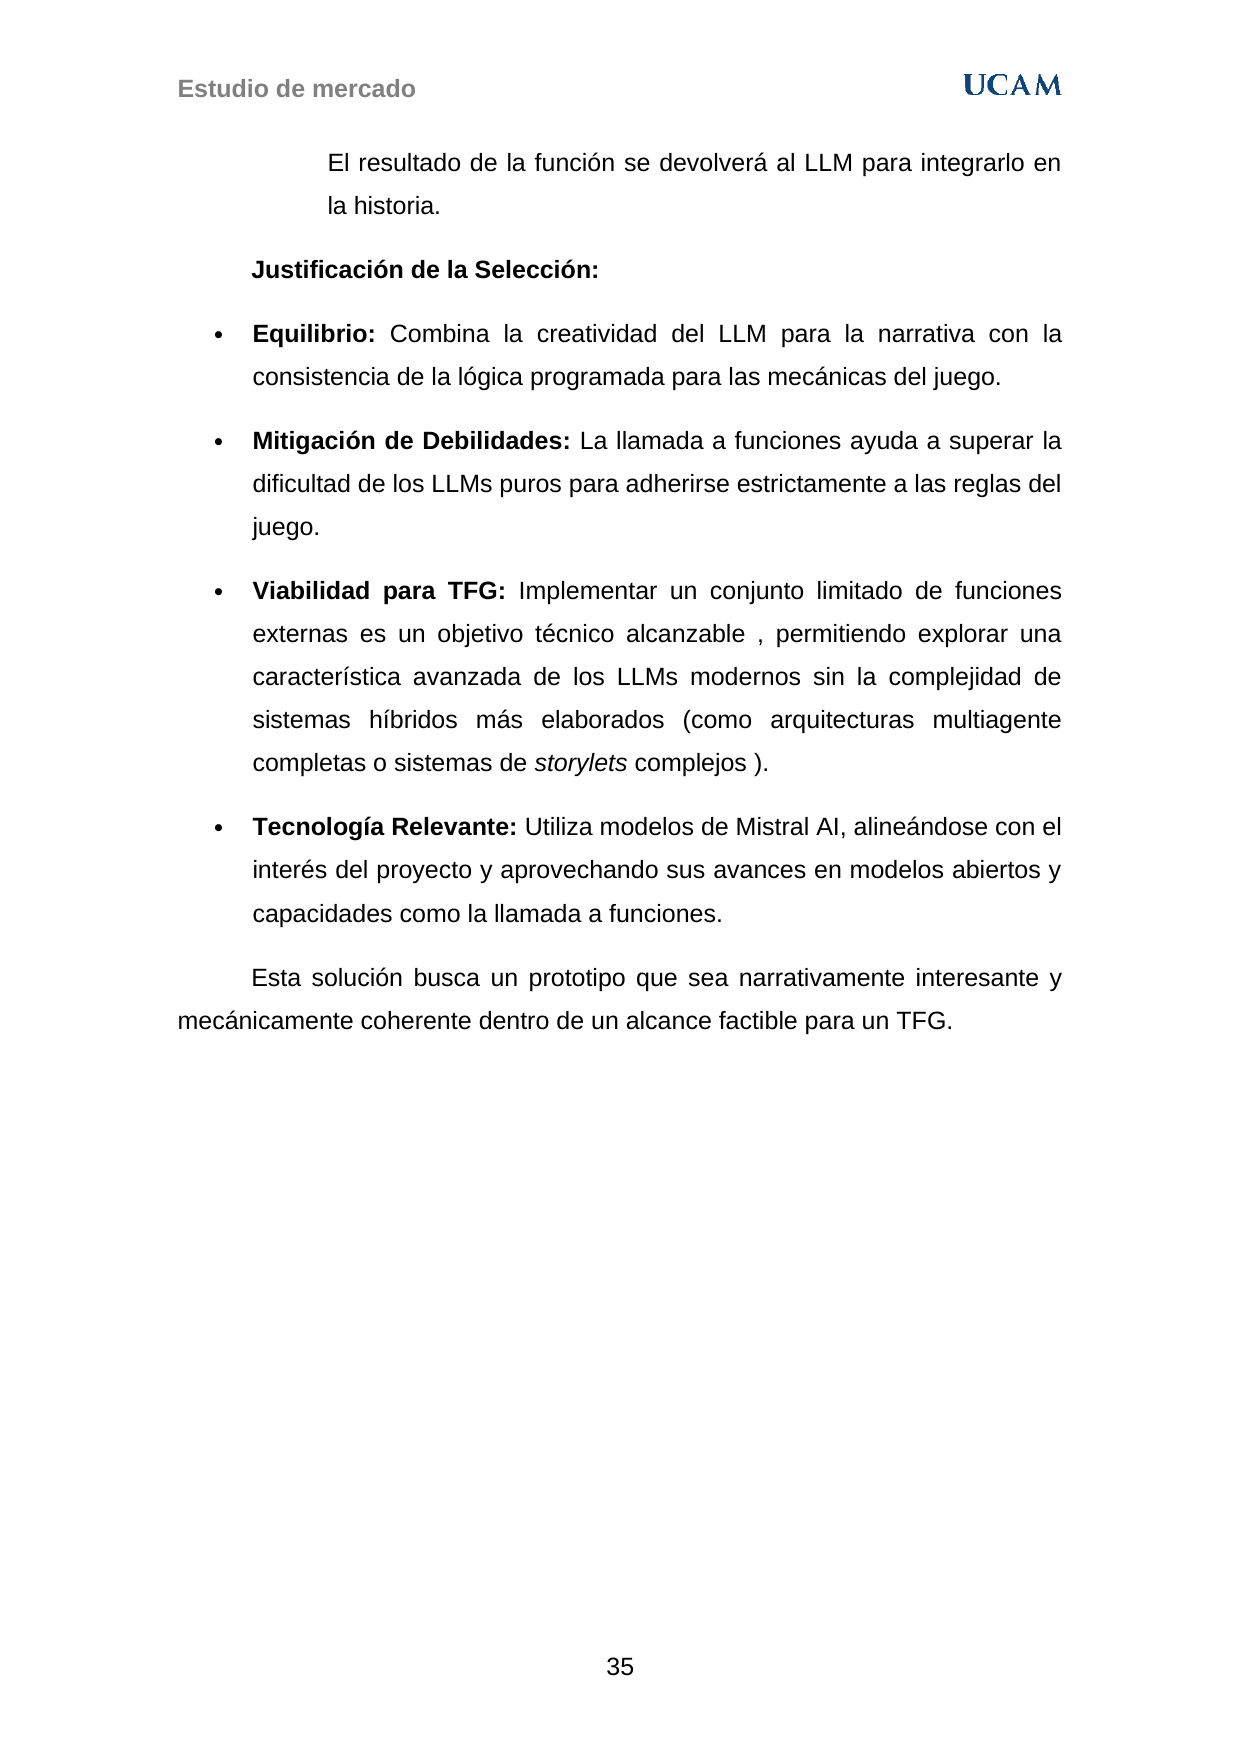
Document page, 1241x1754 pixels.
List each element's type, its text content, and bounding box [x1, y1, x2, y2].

list Equilibrio: Combina la creatividad del LLM para la narrativa con la consistencia de la lógica programada para las mecánicas del juego. [215, 319, 1063, 391]
list Tecnología Relevante: Utiliza modelos de Mistral AI, alineándose con el interés del proyecto y aprovechando sus avances en modelos abiertos y capacidades como la llamada a funciones. [215, 812, 1063, 927]
text Justificación de la Selección: [177, 255, 1063, 283]
list Mitigación de Debilidades: La llamada a funciones ayuda a superar la dificultad de los LLMs puros para adherirse estrictamente a las reglas del juego. [215, 426, 1063, 541]
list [290, 148, 1063, 219]
text Esta solución busca un prototipo que sea narrativamente interesante y mecánicamente coherente dentro de un alcance factible para un TFG. [177, 963, 1063, 1034]
picture [959, 65, 1063, 101]
list Viabilidad para TFG: Implementar un conjunto limitado de funciones externas es un objetivo técnico alcanzable , permitiendo explorar una característica avanzada de los LLMs modernos sin la complejidad de sistemas híbridos más elaborados (como arquitecturas multiagente completas o sistemas de storylets complejos ). [215, 576, 1063, 777]
